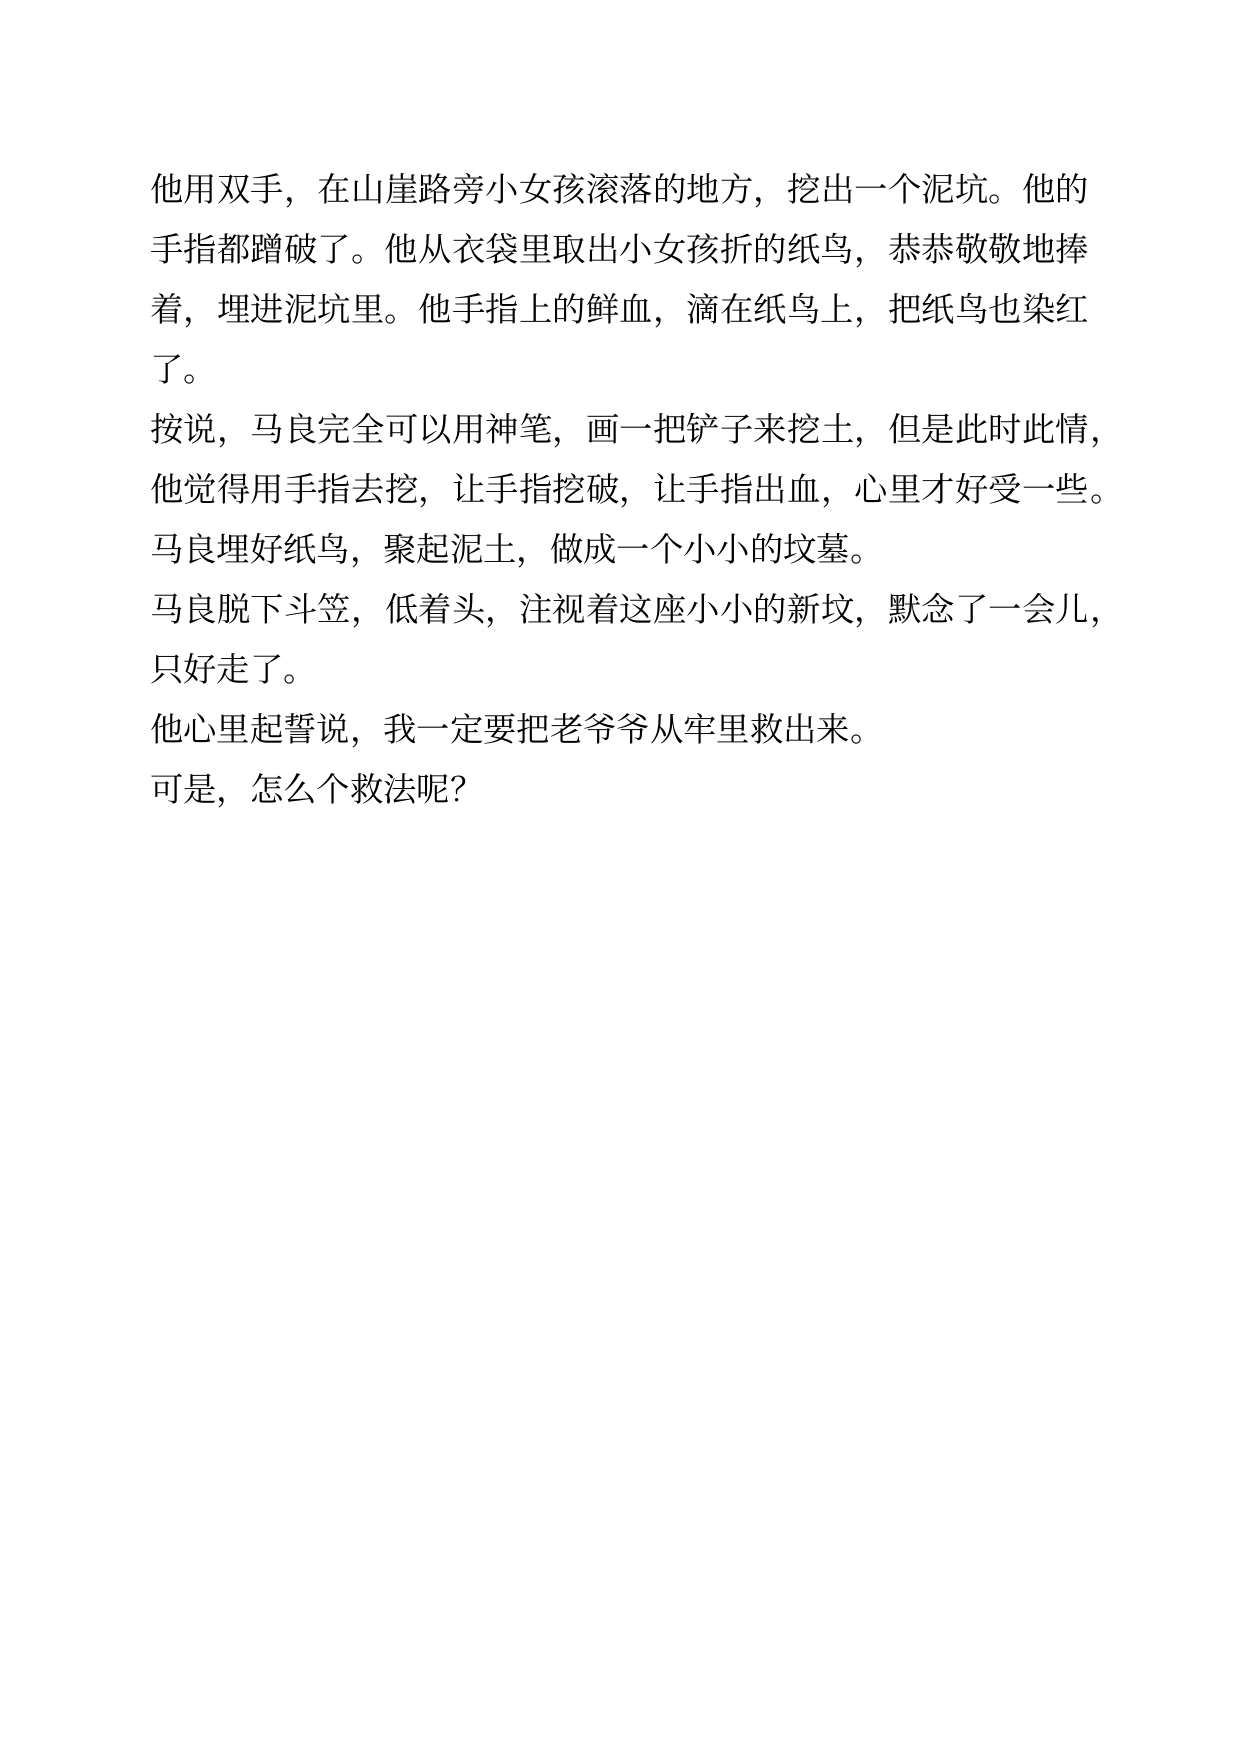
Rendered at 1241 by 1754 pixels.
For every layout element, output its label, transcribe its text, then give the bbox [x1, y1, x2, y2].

text 可是，怎么个救法呢？ [150, 750, 1090, 810]
text 他用双手，在山崖路旁小女孩滚落的地方，挖出一个泥坑。他的手指都蹭破了。他从衣袋里取出小女孩折的纸鸟，恭恭敬敬地捧着，埋进泥坑里。他手指上的鲜血，滴在纸鸟上，把纸鸟也染红了。 [150, 150, 1090, 390]
text 他心里起誓说，我一定要把老爷爷从牢里救出来。 [150, 690, 1090, 750]
text 按说，马良完全可以用神笔，画一把铲子来挖土，但是此时此情，他觉得用手指去挖，让手指挖破，让手指出血，心里才好受一些。马良埋好纸鸟，聚起泥土，做成一个小小的坟墓。 [150, 390, 1090, 570]
text 马良脱下斗笠，低着头，注视着这座小小的新坟，默念了一会儿，只好走了。 [150, 570, 1090, 690]
